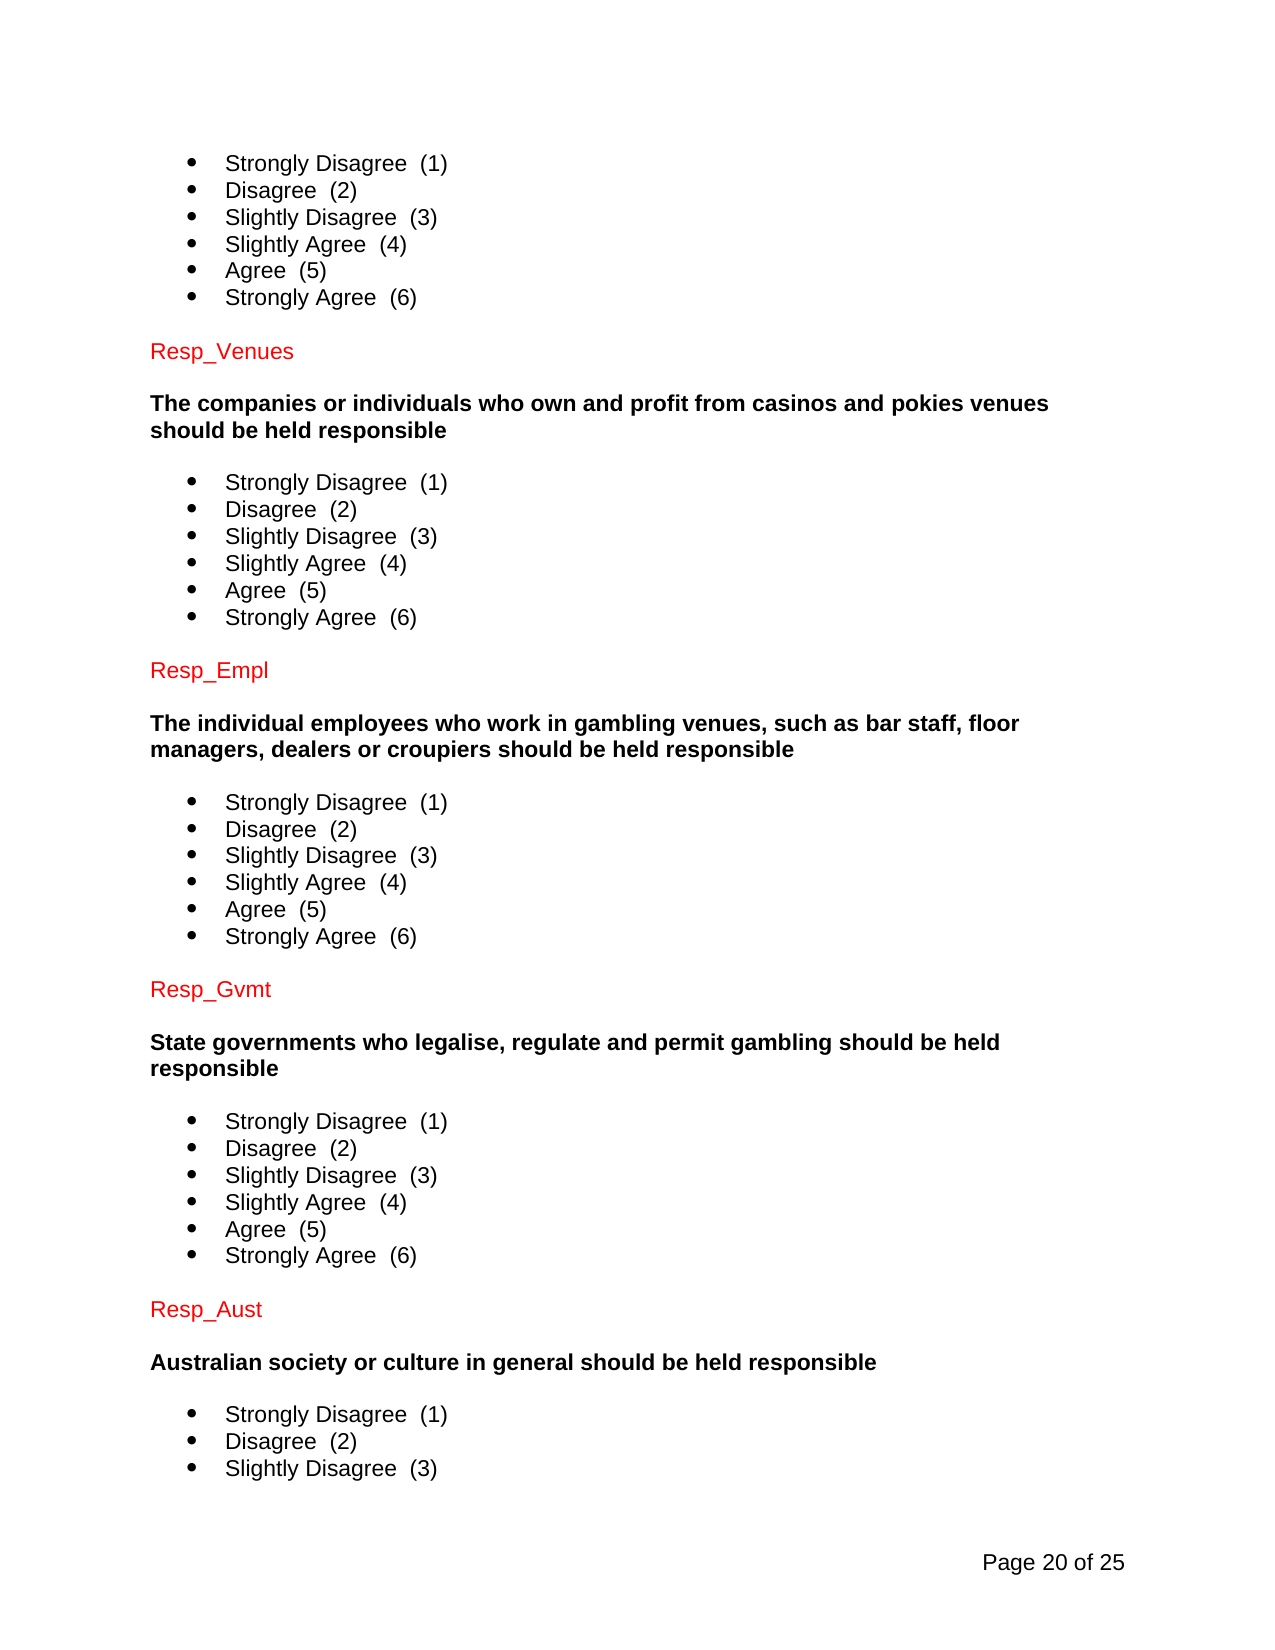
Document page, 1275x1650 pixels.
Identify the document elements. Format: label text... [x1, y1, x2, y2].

list Strongly Disagree (1) [187, 469, 1125, 496]
text The companies or individuals who own and profit from casinos and pokies venues should be held responsible [150, 390, 1125, 469]
text Australian society or culture in general should be held responsible [150, 1348, 1125, 1401]
list Strongly Agree (6) [187, 604, 1125, 631]
list Slightly Agree (4) [187, 231, 1125, 257]
list Agree (5) [187, 257, 1125, 284]
list Strongly Disagree (1) [187, 789, 1125, 816]
list Agree (5) [187, 577, 1125, 604]
list Strongly Agree (6) [187, 923, 1125, 950]
list Disagree (2) [187, 177, 1125, 204]
list Slightly Disagree (3) [187, 1162, 1125, 1189]
list Strongly Agree (6) [187, 1242, 1125, 1269]
text Resp_Gvmt [150, 976, 1125, 1003]
text Resp_Venues [150, 338, 1125, 364]
list Disagree (2) [187, 496, 1125, 523]
list Agree (5) [187, 896, 1125, 923]
list Strongly Agree (6) [187, 284, 1125, 311]
text Resp_Aust [150, 1296, 1125, 1322]
list Slightly Disagree (3) [187, 1455, 1125, 1482]
list Slightly Disagree (3) [187, 204, 1125, 231]
list Slightly Agree (4) [187, 869, 1125, 896]
list Strongly Disagree (1) [187, 1401, 1125, 1428]
list Agree (5) [187, 1216, 1125, 1242]
list Disagree (2) [187, 816, 1125, 842]
list Disagree (2) [187, 1135, 1125, 1162]
list Slightly Agree (4) [187, 550, 1125, 577]
text Resp_Empl [150, 657, 1125, 683]
text The individual employees who work in gambling venues, such as bar staff, floor managers, dealers or croupiers should be held responsible [150, 710, 1125, 789]
list Disagree (2) [187, 1428, 1125, 1455]
list Slightly Disagree (3) [187, 842, 1125, 869]
list Strongly Disagree (1) [187, 1108, 1125, 1135]
list Slightly Agree (4) [187, 1189, 1125, 1216]
list Strongly Disagree (1) [187, 150, 1125, 177]
text State governments who legalise, regulate and permit gambling should be held responsible [150, 1029, 1125, 1108]
list Slightly Disagree (3) [187, 523, 1125, 550]
